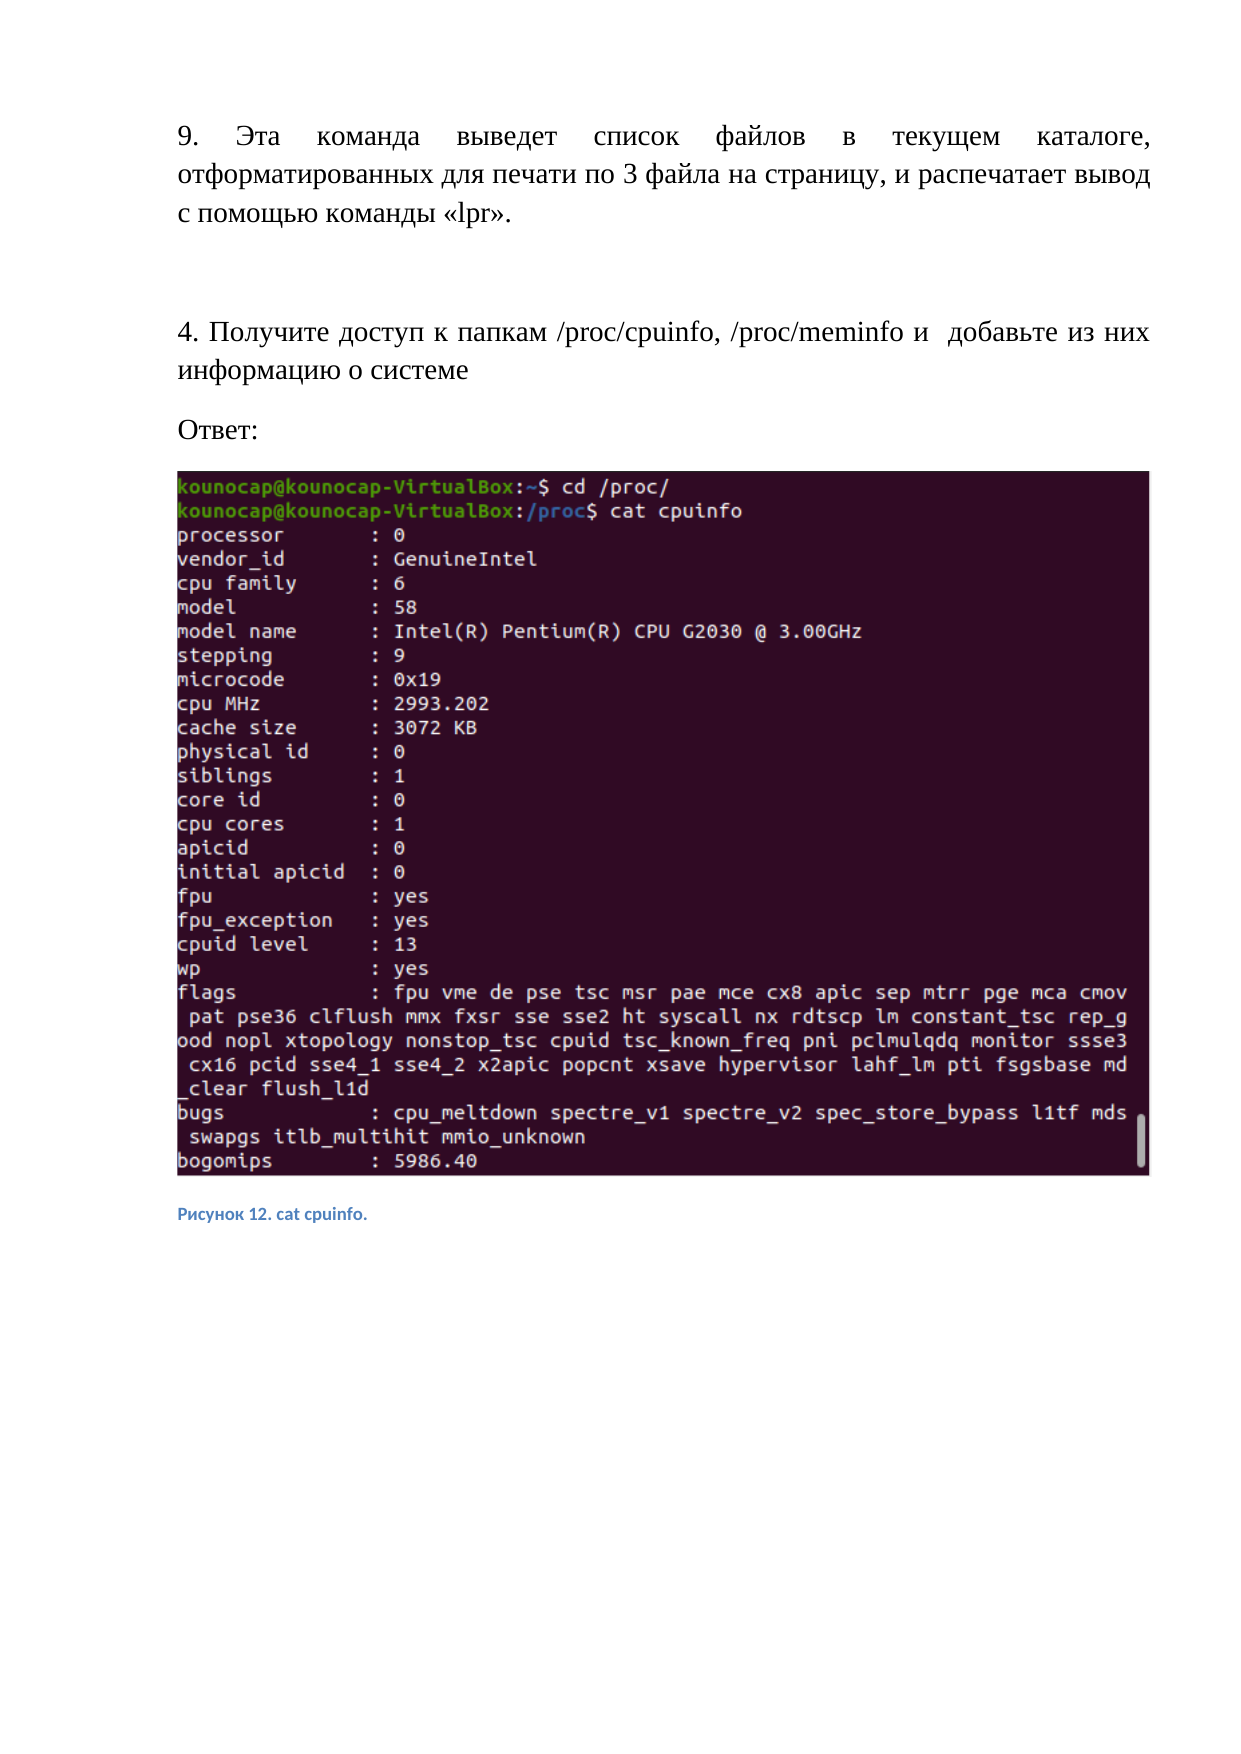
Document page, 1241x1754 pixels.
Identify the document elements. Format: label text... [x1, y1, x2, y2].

text 4. Получите доступ к папкам /proc/cpuinfo, /proc/meminfo и добавьте из них информацию о системе [177, 314, 1152, 386]
text Рисунок 12. cat cpuinfo. [177, 1202, 1152, 1225]
picture [177, 471, 1152, 1177]
text 9. Эта команда выведет список файлов в текущем каталоге, отформатированных для печати по 3 файла на страницу, и распечатает вывод с помощью команды «lpr». [177, 118, 1152, 229]
text Ответ: [177, 412, 1152, 445]
